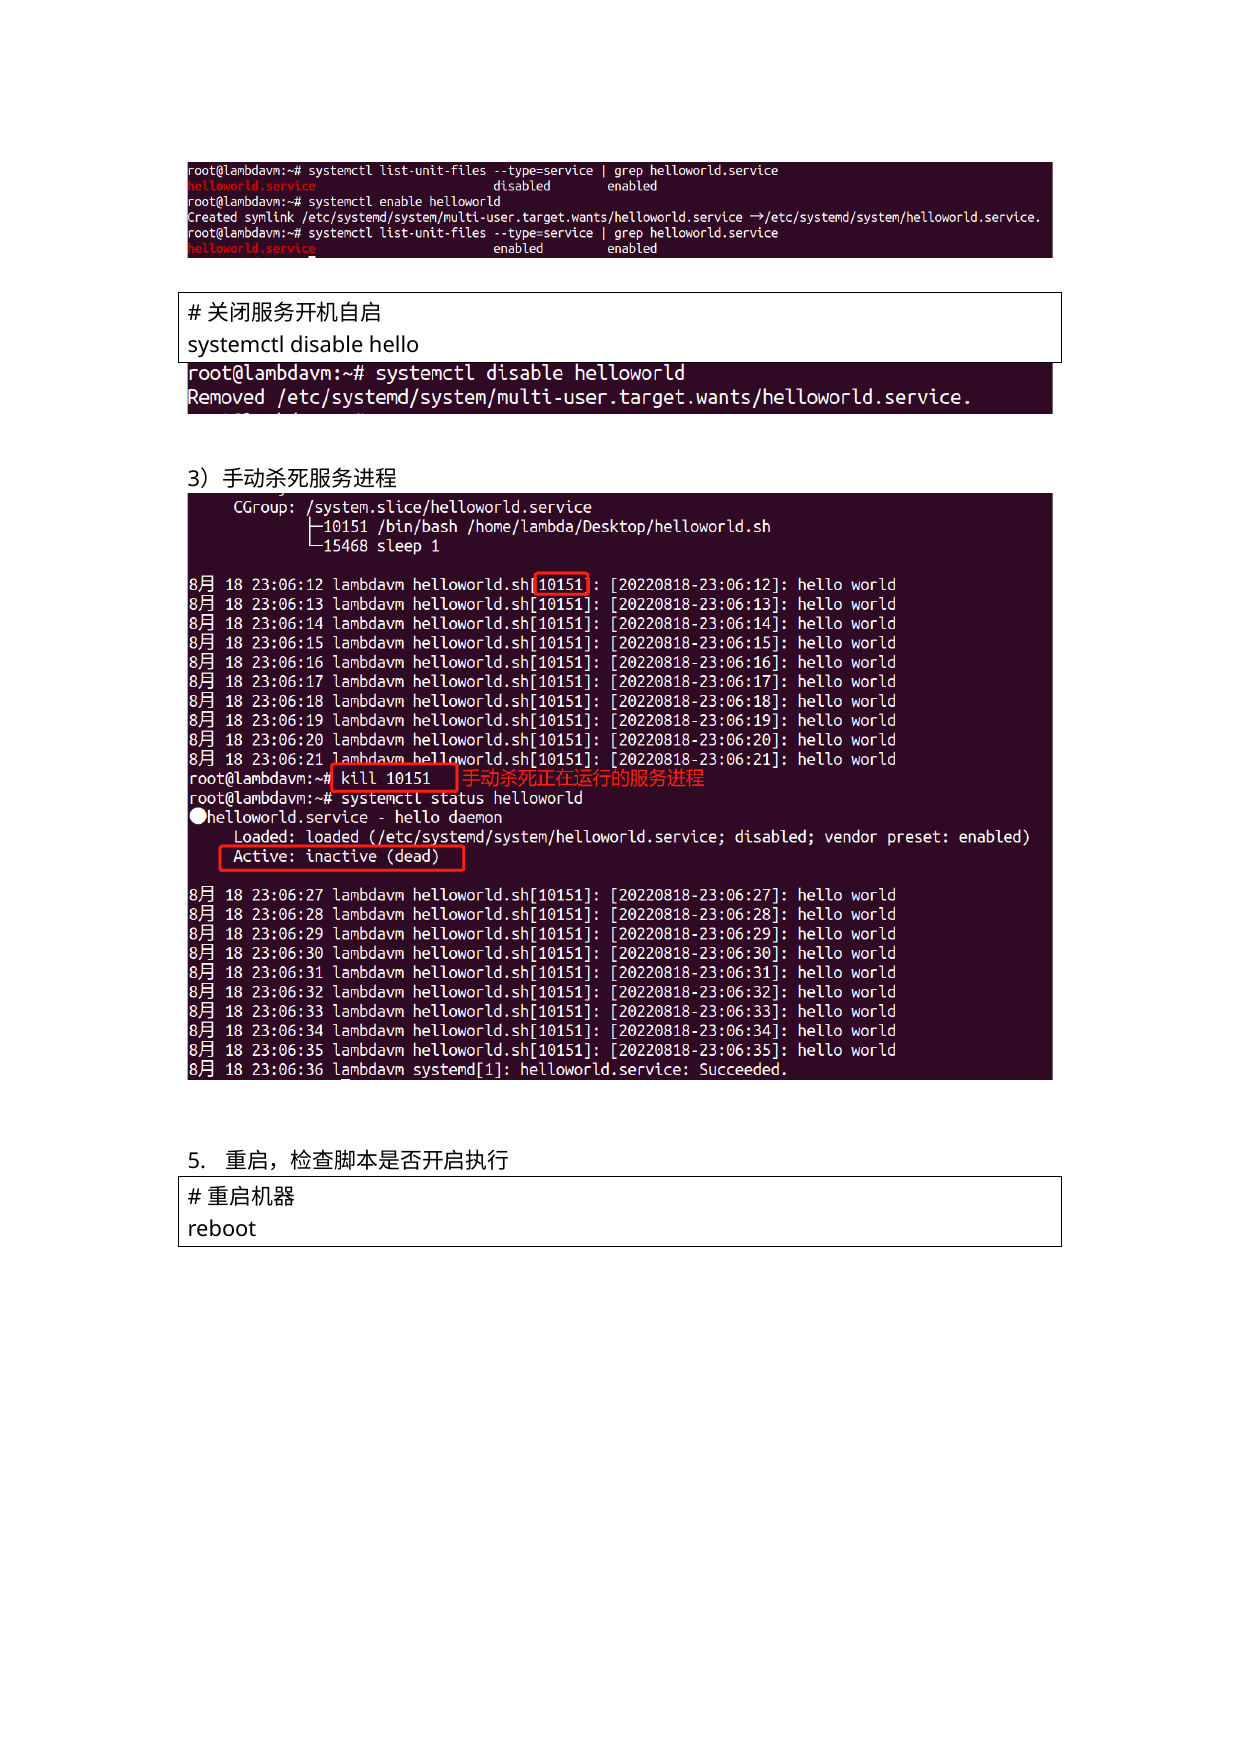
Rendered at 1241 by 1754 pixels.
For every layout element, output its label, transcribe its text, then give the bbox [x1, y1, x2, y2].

list 重启，检查脚本是否开启执行 [187, 1143, 1053, 1176]
text reboot [179, 1208, 1061, 1246]
picture [187, 493, 1053, 1080]
text 3）手动杀死服务进程 [187, 461, 1053, 493]
text systemctl disable hello [179, 324, 1061, 362]
text # 重启机器 [179, 1177, 1061, 1208]
picture [187, 162, 1053, 258]
text # 关闭服务开机自启 [179, 293, 1061, 324]
picture [187, 363, 1053, 414]
